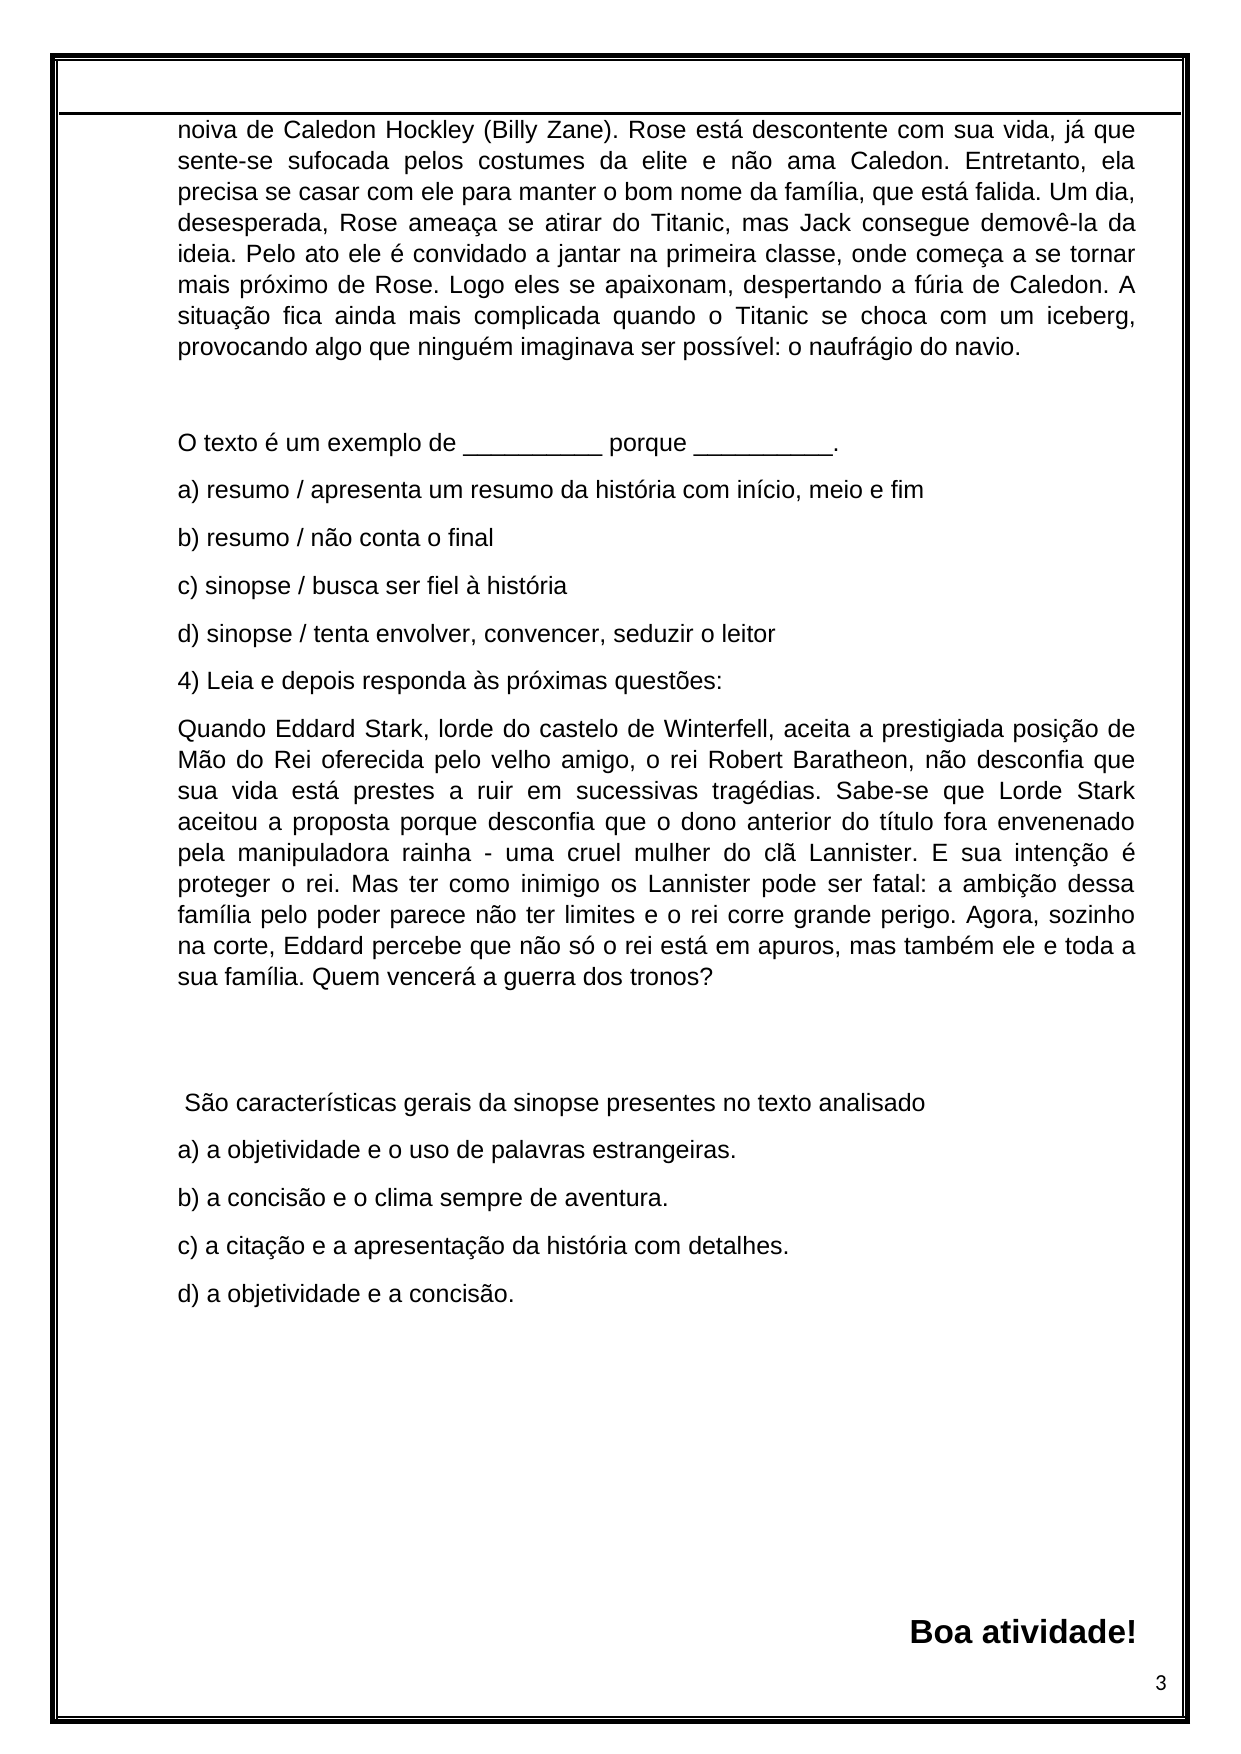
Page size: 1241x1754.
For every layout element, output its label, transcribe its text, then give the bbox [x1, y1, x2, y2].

text a) a objetividade e o uso de palavras estrangeiras. [177, 1136, 1137, 1164]
text b) resumo / não conta o final [177, 523, 1137, 552]
text O texto é um exemplo de __________ porque __________. [177, 428, 1137, 456]
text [177, 115, 1137, 361]
text b) a concisão e o clima sempre de aventura. [177, 1183, 1137, 1212]
text Quando Eddard Stark, lorde do castelo de Winterfell, aceita a prestigiada posição de Mão do Rei oferecida pelo velho amigo, o rei Robert Baratheon, não desconfia que sua vida está prestes a ruir em sucessivas tragédias. Sabe-se que Lorde Stark aceitou a proposta porque desconfia que o dono anterior do título fora envenenado pela manipuladora rainha - uma cruel mulher do clã Lannister. E sua intenção é proteger o rei. Mas ter como inimigo os Lannister pode ser fatal: a ambição dessa família pelo poder parece não ter limites e o rei corre grande perigo. Agora, sozinho na corte, Eddard percebe que não só o rei está em apuros, mas também ele e toda a sua família. Quem vencerá a guerra dos tronos? [177, 714, 1137, 991]
text c) a citação e a apresentação da história com detalhes. [177, 1231, 1137, 1260]
text 4) Leia e depois responda às próximas questões: [177, 666, 1137, 695]
text Boa atividade! [177, 1612, 1137, 1650]
text d) a objetividade e a concisão. [177, 1279, 1137, 1307]
text São características gerais da sinopse presentes no texto analisado [177, 1088, 1137, 1117]
text a) resumo / apresenta um resumo da história com início, meio e fim [177, 475, 1137, 504]
text c) sinopse / busca ser fiel à história [177, 571, 1137, 599]
text d) sinopse / tenta envolver, convencer, seduzir o leitor [177, 618, 1137, 647]
